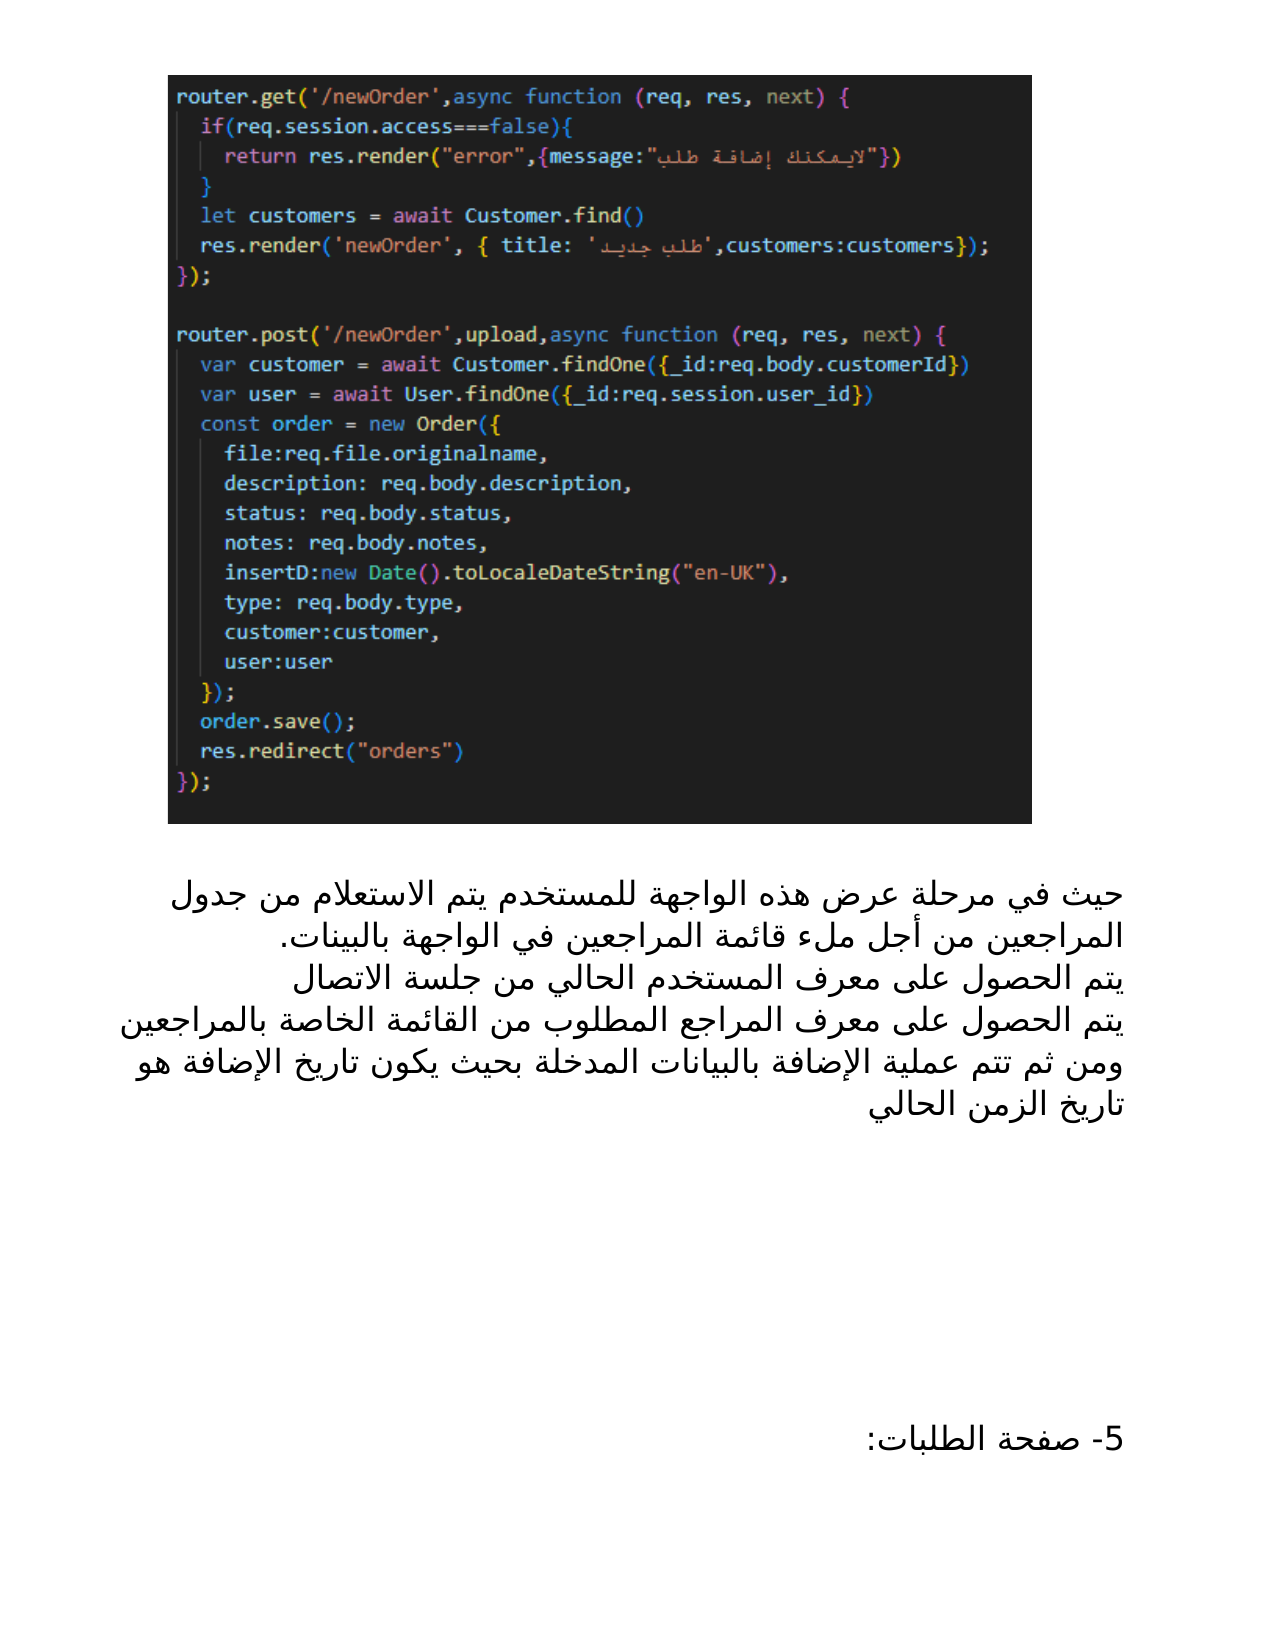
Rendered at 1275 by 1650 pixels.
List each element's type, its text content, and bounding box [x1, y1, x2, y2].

list حيث في مرحلة عرض هذه الواجهة للمستخدم يتم الاستعلام من جدول المراجعين من أجل ملء قائمة المراجعين في الواجهة بالبينات. [75, 874, 1125, 955]
list يتم الحصول على معرف المستخدم الحالي من جلسة الاتصال [75, 958, 1125, 997]
picture [167, 75, 1032, 824]
list 5- صفحة الطلبات: [75, 1419, 1125, 1458]
list يتم الحصول على معرف المراجع المطلوب من القائمة الخاصة بالمراجعين [75, 1000, 1125, 1039]
list ومن ثم تتم عملية الإضافة بالبيانات المدخلة بحيث يكون تاريخ الإضافة هو تاريخ الزمن الحالي [75, 1042, 1125, 1123]
